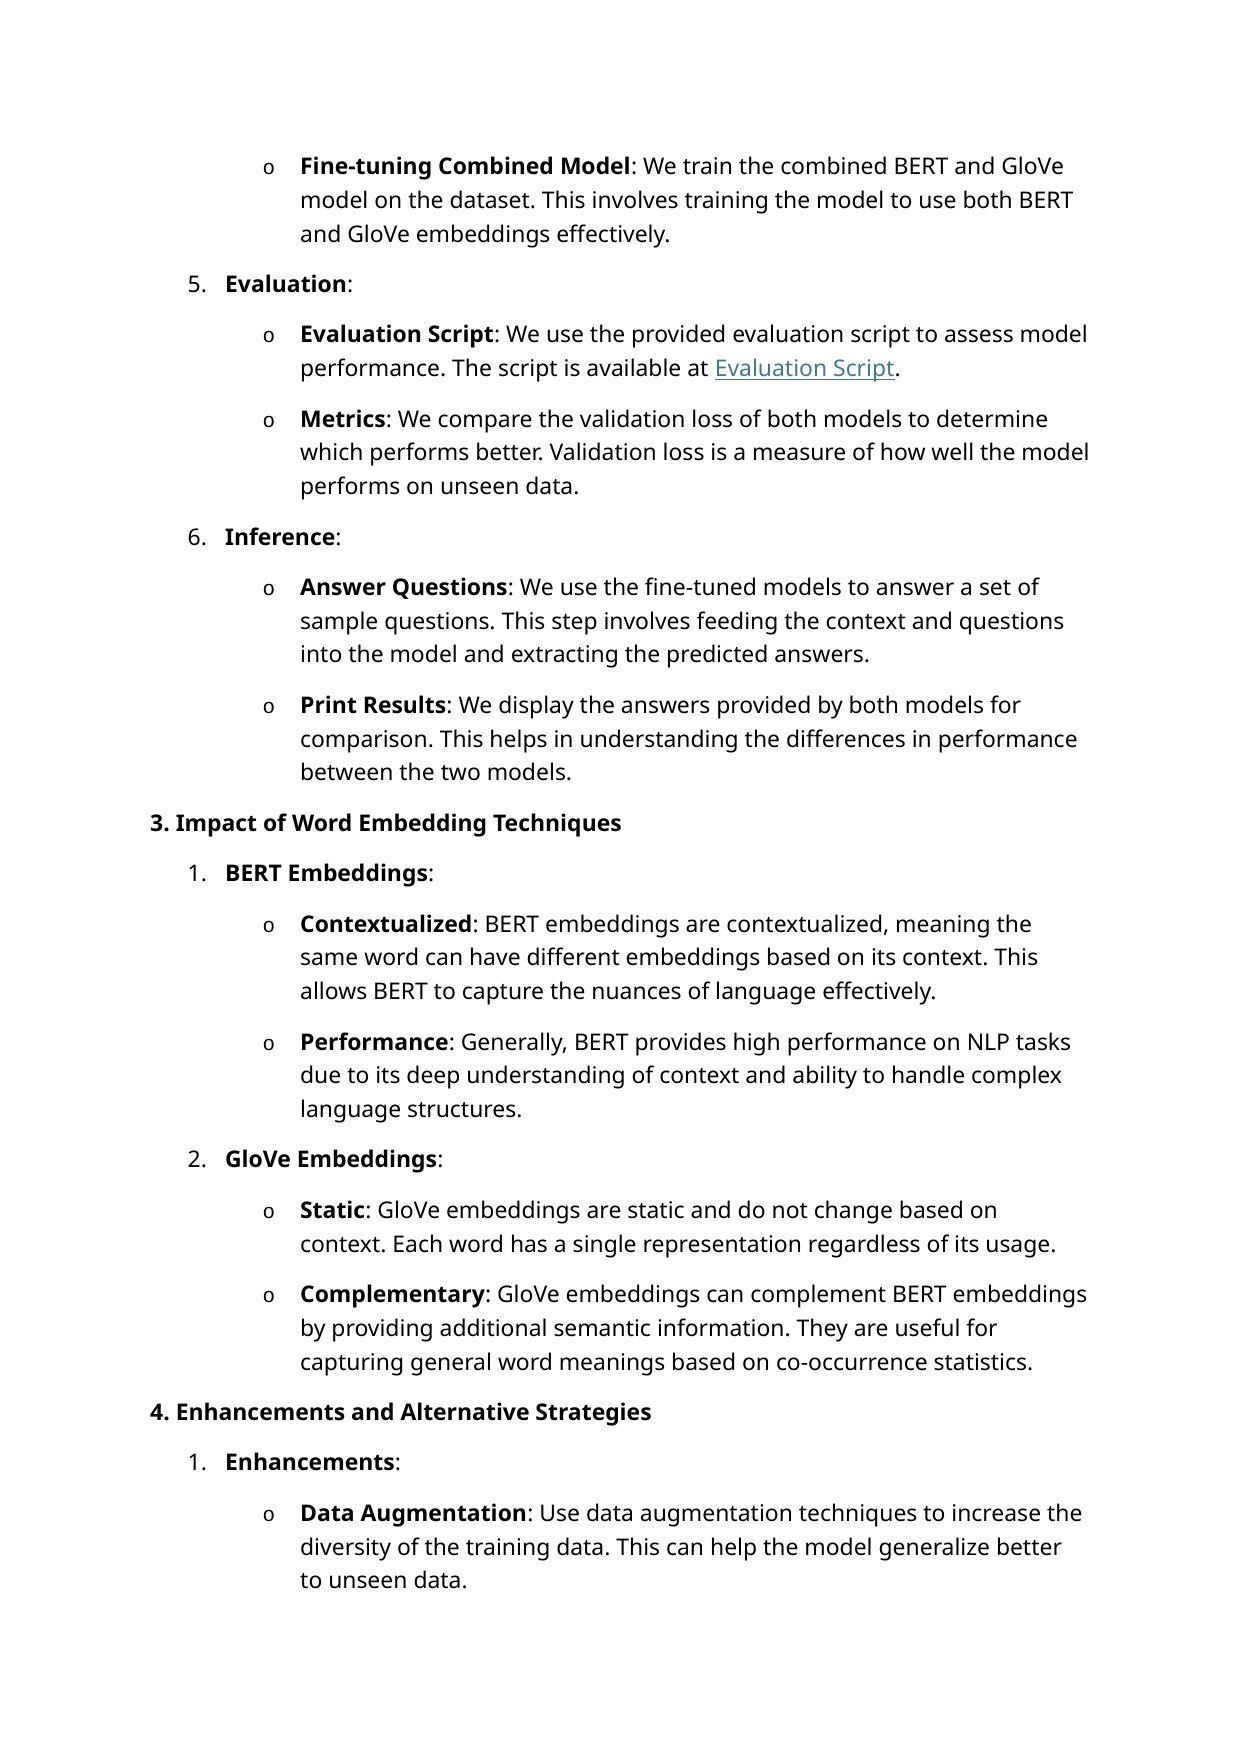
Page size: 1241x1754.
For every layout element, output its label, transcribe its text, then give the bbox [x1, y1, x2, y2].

text 4. Enhancements and Alternative Strategies [150, 1396, 1090, 1427]
text 3. Impact of Word Embedding Techniques [150, 807, 1090, 838]
list Static: GloVe embeddings are static and do not change based on context. Each word has a single representation regardless of its usage. [262, 1194, 1090, 1259]
list Evaluation: [187, 268, 1090, 299]
list Performance: Generally, BERT provides high performance on NLP tasks due to its deep understanding of context and ability to handle complex language structures. [262, 1025, 1090, 1124]
list GloVe Embeddings: [187, 1143, 1090, 1174]
list Contextualized: BERT embeddings are contextualized, meaning the same word can have different embeddings based on its context. This allows BERT to capture the nuances of language effectively. [262, 907, 1090, 1006]
list Data Augmentation: Use data augmentation techniques to increase the diversity of the training data. This can help the model generalize better to unseen data. [262, 1497, 1090, 1595]
list Print Results: We display the answers provided by both models for comparison. This helps in understanding the differences in performance between the two models. [262, 689, 1090, 787]
list Answer Questions: We use the fine-tuned models to answer a set of sample questions. This step involves feeding the context and questions into the model and extracting the predicted answers. [262, 571, 1090, 669]
list Fine-tuning Combined Model: We train the combined BERT and GloVe model on the dataset. This involves training the model to use both BERT and GloVe embeddings effectively. [262, 150, 1090, 249]
list Enhancements: [187, 1446, 1090, 1477]
list BERT Embeddings: [187, 857, 1090, 888]
list Complementary: GloVe embeddings can complement BERT embeddings by providing additional semantic information. They are useful for capturing general word meanings based on co-occurrence statistics. [262, 1278, 1090, 1377]
list Evaluation Script: We use the provided evaluation script to assess model performance. The script is available at Evaluation Script. [262, 318, 1090, 383]
list Inference: [187, 520, 1090, 552]
list Metrics: We compare the validation loss of both models to determine which performs better. Validation loss is a measure of how well the model performs on unseen data. [262, 402, 1090, 501]
